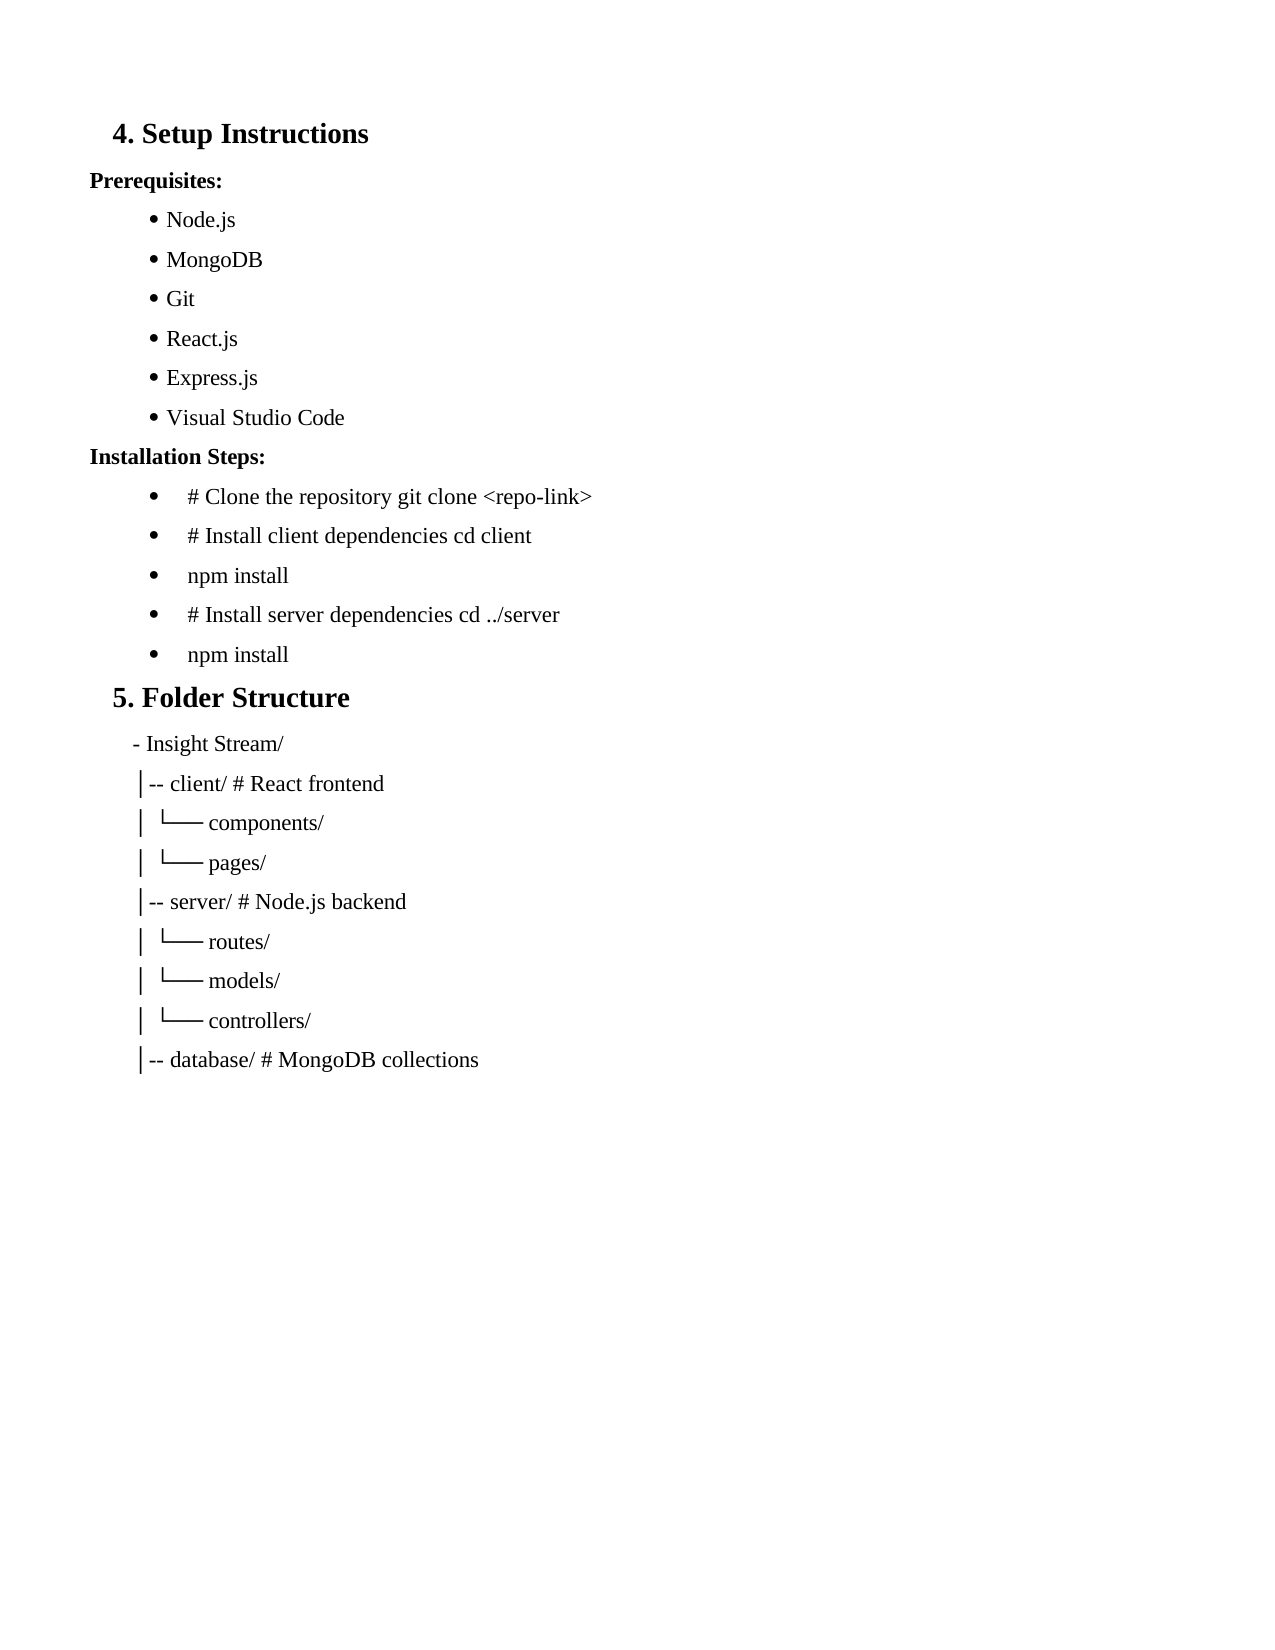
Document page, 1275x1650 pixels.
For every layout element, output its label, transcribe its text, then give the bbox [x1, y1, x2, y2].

list # Install server dependencies cd ../server [150, 601, 1087, 628]
list Express.js [150, 364, 1087, 391]
subtitle Installation Steps: [89, 443, 1087, 470]
text │ └── controllers/ [141, 1007, 1087, 1033]
subtitle 4. Setup Instructions [112, 117, 1087, 150]
text │ └── components/ [141, 809, 1087, 836]
text │ └── routes/ [141, 928, 1087, 954]
list React.js [150, 325, 1087, 351]
list # Clone the repository git clone <repo-link> [150, 483, 1087, 509]
list # Install client dependencies cd client [150, 522, 1087, 549]
text │ └── models/ [141, 967, 1087, 994]
text - Insight Stream/ [132, 731, 1087, 757]
text │ └── pages/ [141, 849, 1087, 875]
text │-- client/ # React frontend [141, 770, 1087, 796]
list Git [150, 285, 1087, 312]
text │-- database/ # MongoDB collections [141, 1046, 1087, 1073]
list MongoDB [150, 246, 1087, 272]
list npm install [150, 641, 1087, 667]
text │-- server/ # Node.js backend [141, 888, 1087, 915]
list Node.js [150, 206, 1087, 233]
list npm install [150, 562, 1087, 588]
subtitle Prerequisites: [89, 167, 1087, 193]
list Visual Studio Code [150, 404, 1087, 430]
subtitle 5. Folder Structure [112, 680, 1087, 714]
